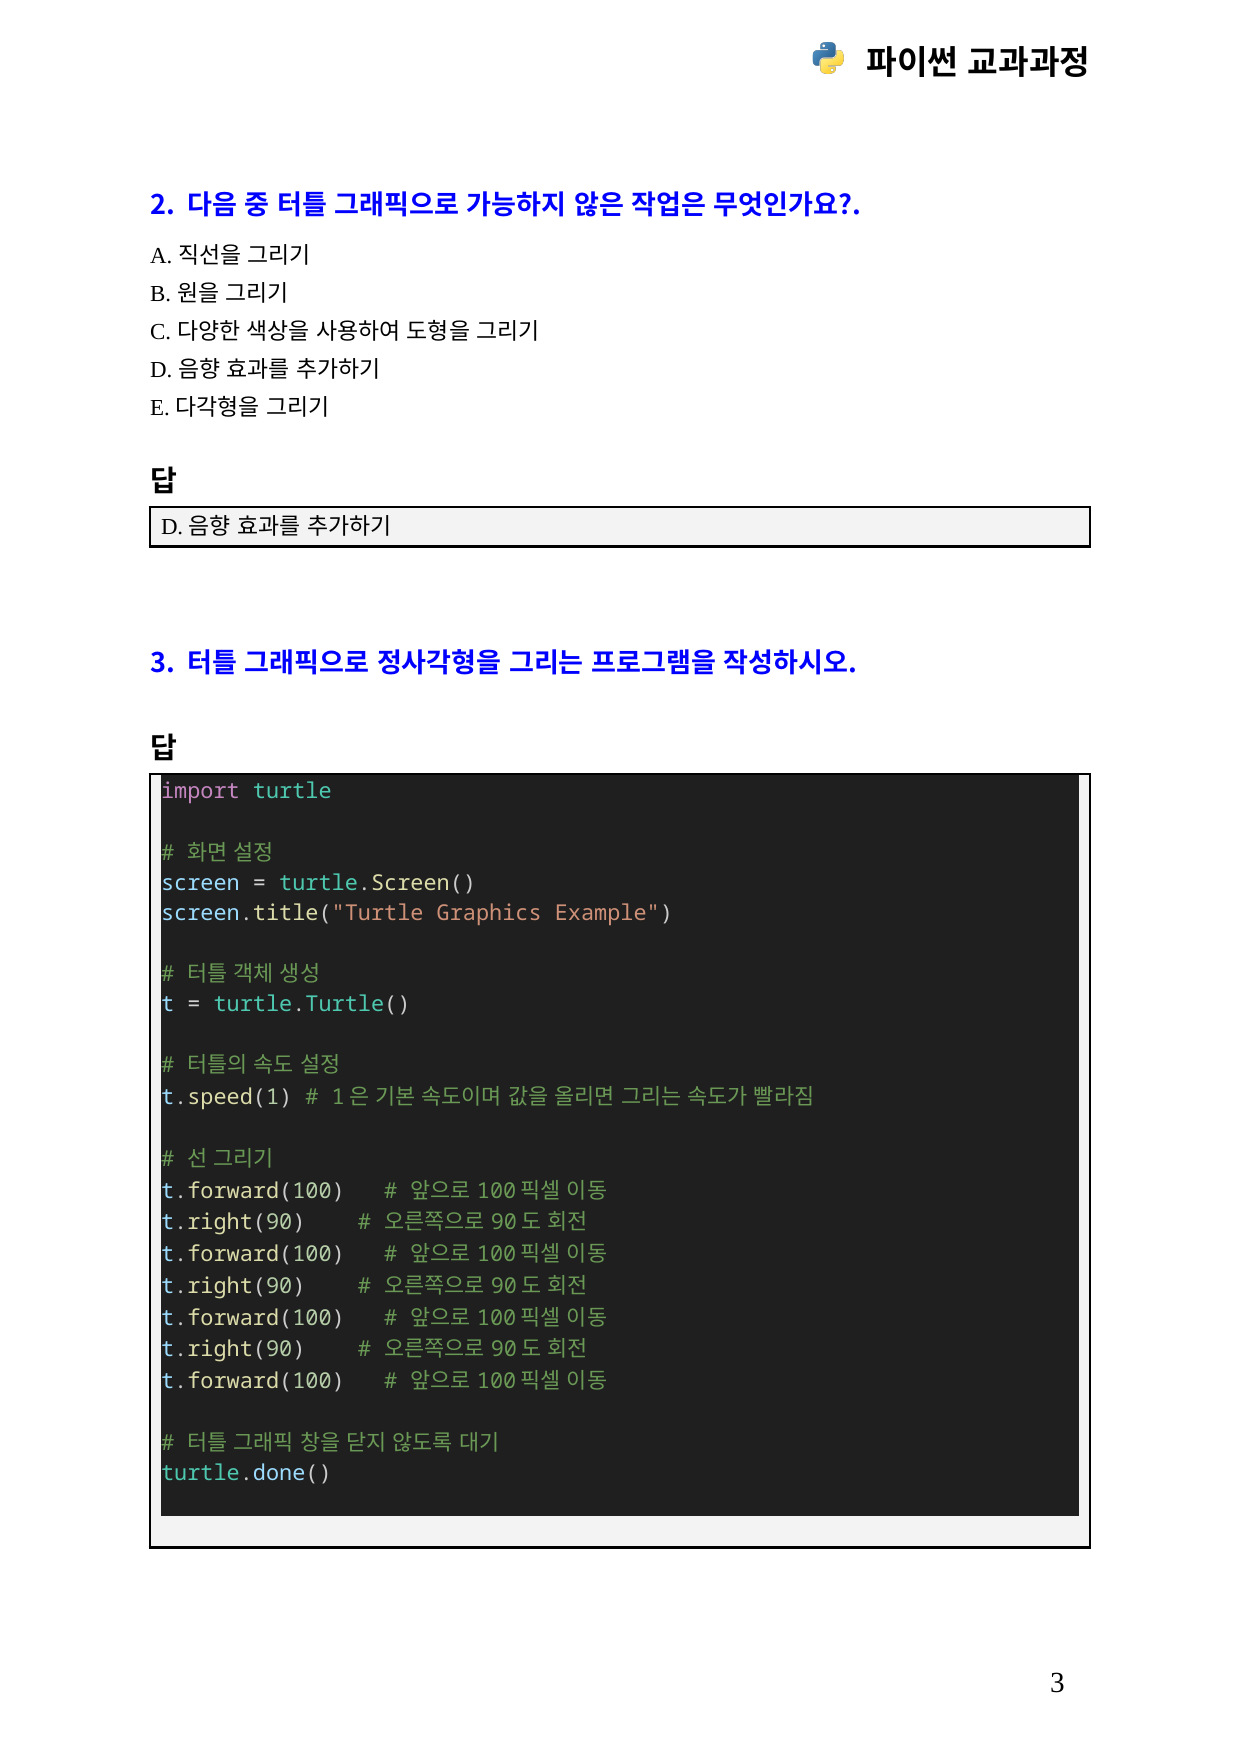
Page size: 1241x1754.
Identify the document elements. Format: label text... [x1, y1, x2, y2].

text A. 직선을 그리기 [150, 237, 1090, 270]
subtitle 터틀 그래픽으로 정사각형을 그리는 프로그램을 작성하시오. [150, 641, 1090, 680]
text C. 다양한 색상을 사용하여 도형을 그리기 [150, 313, 1090, 346]
table_header import turtle # 화면 설정 screen = turtle.Screen() screen.title("Turtle Graphics Example") # 터틀 객체 생성 t = turtle.Turtle() # 터틀의 속도 설정 t.speed(1) # 1은 기본 속도이며 값을 올리면 그리는 속도가 빨라짐 # 선 그리기 t.forward(100) # 앞으로 100픽셀 이동 t.right(90) # 오른쪽으로 90도 회전 t.forward(100) # 앞으로 100픽셀 이동 t.right(90) # 오른쪽으로 90도 회전 t.forward(100) # 앞으로 100픽셀 이동 t.right(90) # 오른쪽으로 90도 회전 t.forward(100) # 앞으로 100픽셀 이동 # 터틀 그래픽 창을 닫지 않도록 대기 turtle.done() [151, 775, 1089, 1546]
table_header D. 음향 효과를 추가하기 [151, 508, 1089, 545]
text 답 [150, 725, 1090, 767]
text E. 다각형을 그리기 [150, 389, 1090, 422]
text B. 원을 그리기 [150, 275, 1090, 308]
picture [812, 42, 844, 74]
text D. 음향 효과를 추가하기 [150, 351, 1090, 384]
text 답 [150, 458, 1090, 500]
subtitle 다음 중 터틀 그래픽으로 가능하지 않은 작업은 무엇인가요?. [150, 183, 1090, 223]
